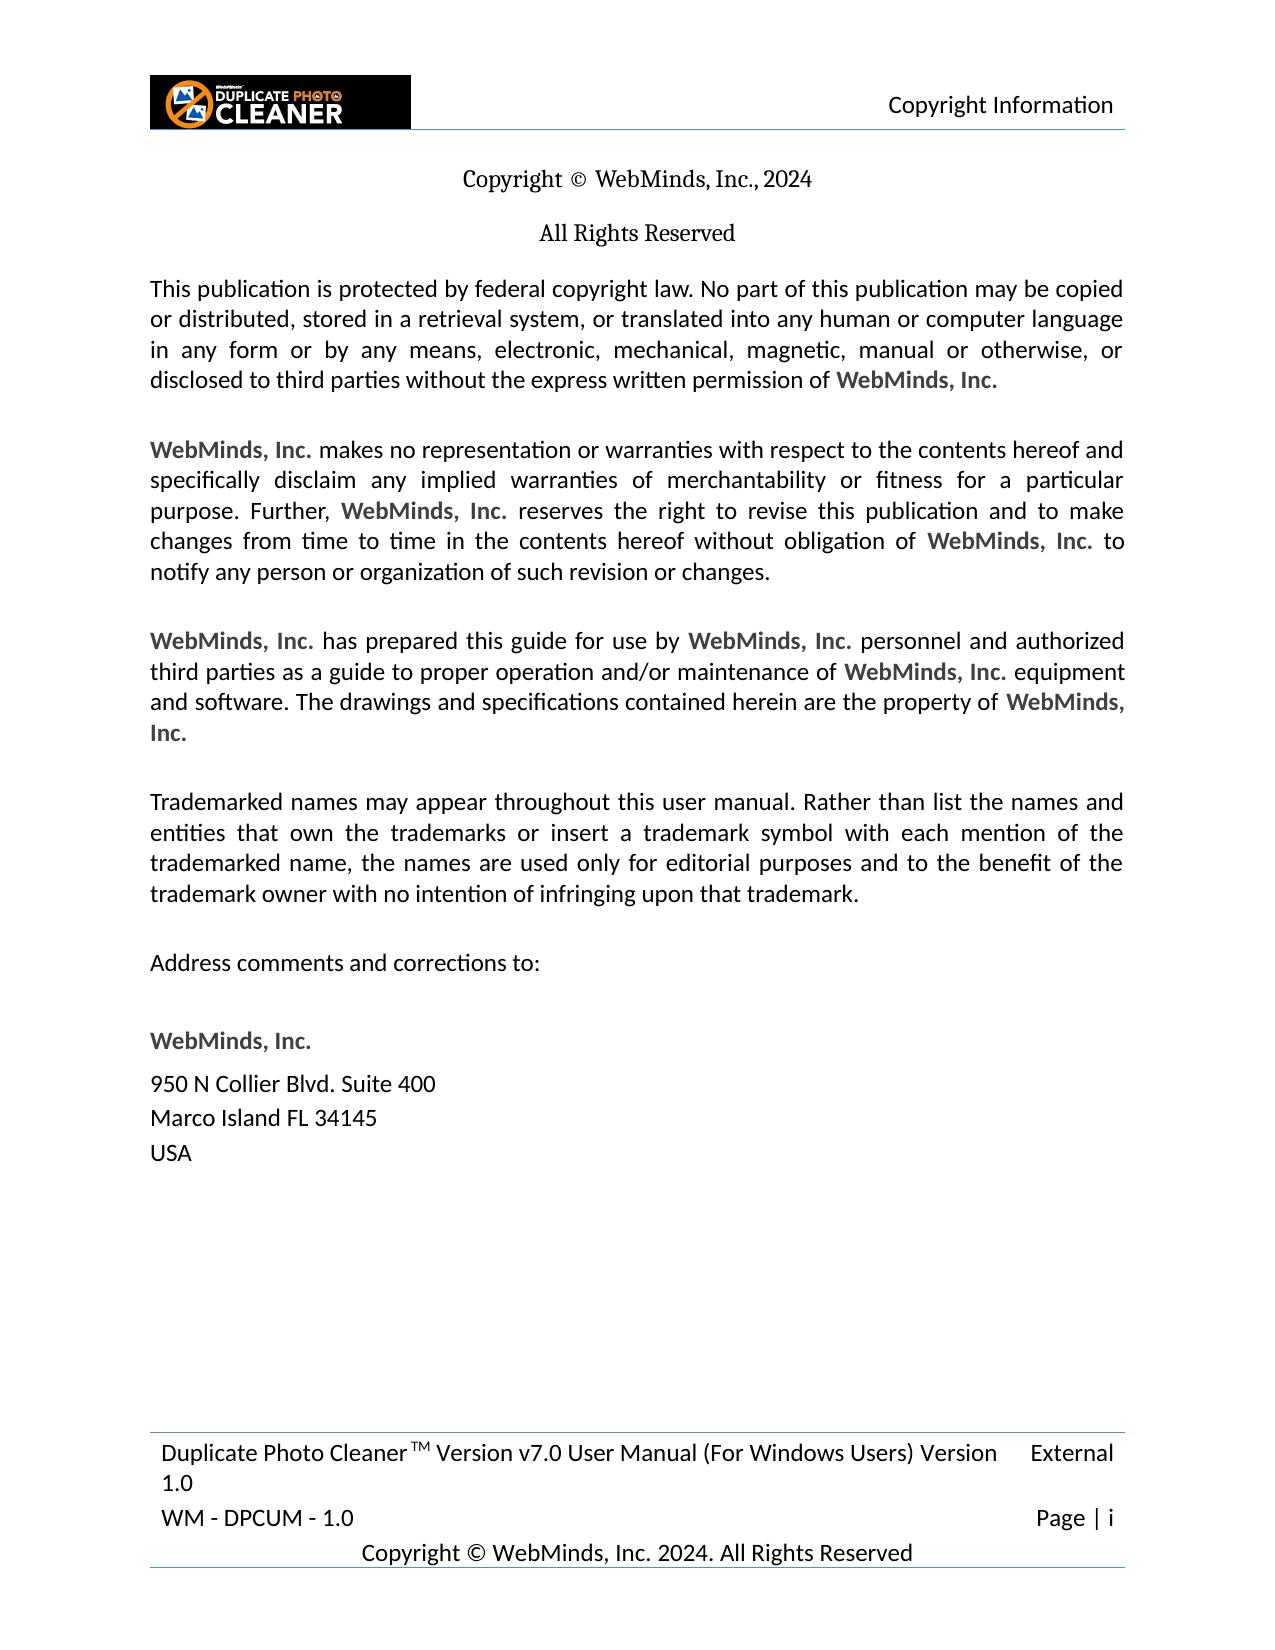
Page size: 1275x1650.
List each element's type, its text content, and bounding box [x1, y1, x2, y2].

text Marco Island FL 34145 [150, 1102, 1125, 1133]
text USA [150, 1137, 1125, 1168]
text Copyright © WebMinds, Inc., 2024 [150, 165, 1125, 194]
text Trademarked names may appear throughout this user manual. Rather than list the names and entities that own the trademarks or insert a trademark symbol with each mention of the trademarked name, the names are used only for editorial purposes and to the benefit of the trademark owner with no intention of infringing upon that trademark. [150, 786, 1125, 908]
text WebMinds, Inc. [150, 1025, 1125, 1055]
text WebMinds, Inc. makes no representation or warranties with respect to the contents hereof and specifically disclaim any implied warranties of merchantability or fitness for a particular purpose. Further, WebMinds, Inc. reserves the right to revise this publication and to make changes from time to time in the contents hereof without obligation of WebMinds, Inc. to notify any person or organization of such revision or changes. [150, 434, 1125, 586]
text WebMinds, Inc. has prepared this guide for use by WebMinds, Inc. personnel and authorized third parties as a guide to proper operation and/or maintenance of WebMinds, Inc. equipment and software. The drawings and specifications contained herein are the property of WebMinds, Inc. [150, 625, 1125, 747]
text All Rights Reserved [150, 219, 1125, 248]
text 950 N Collier Blvd. Suite 400 [150, 1068, 1125, 1098]
text This publication is protected by federal copyright law. No part of this publication may be copied or distributed, stored in a retrieval system, or translated into any human or computer language in any form or by any means, electronic, mechanical, magnetic, manual or otherwise, or disclosed to third parties without the express written permission of WebMinds, Inc. [150, 273, 1125, 395]
text Address comments and corrections to: [150, 947, 1125, 978]
picture [161, 79, 346, 130]
